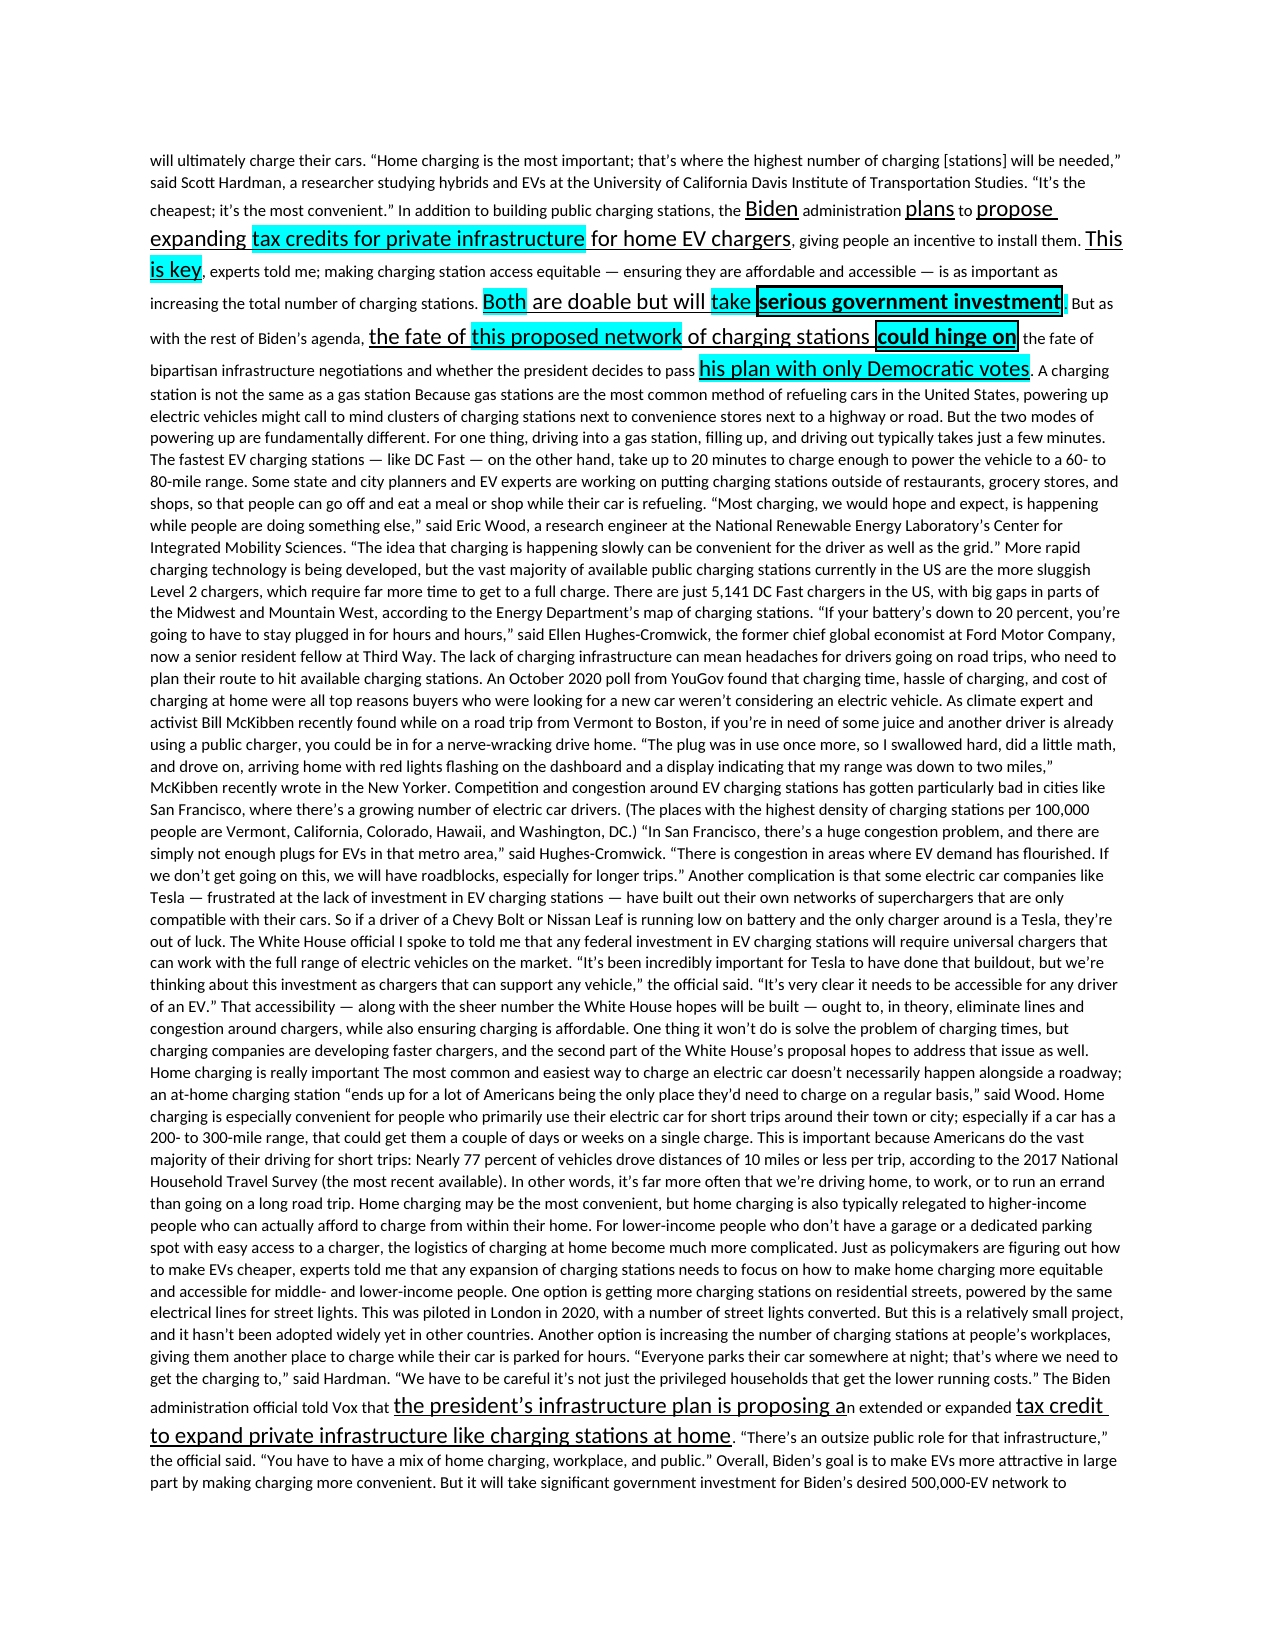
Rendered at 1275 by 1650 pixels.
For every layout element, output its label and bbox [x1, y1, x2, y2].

text [150, 150, 1125, 1493]
